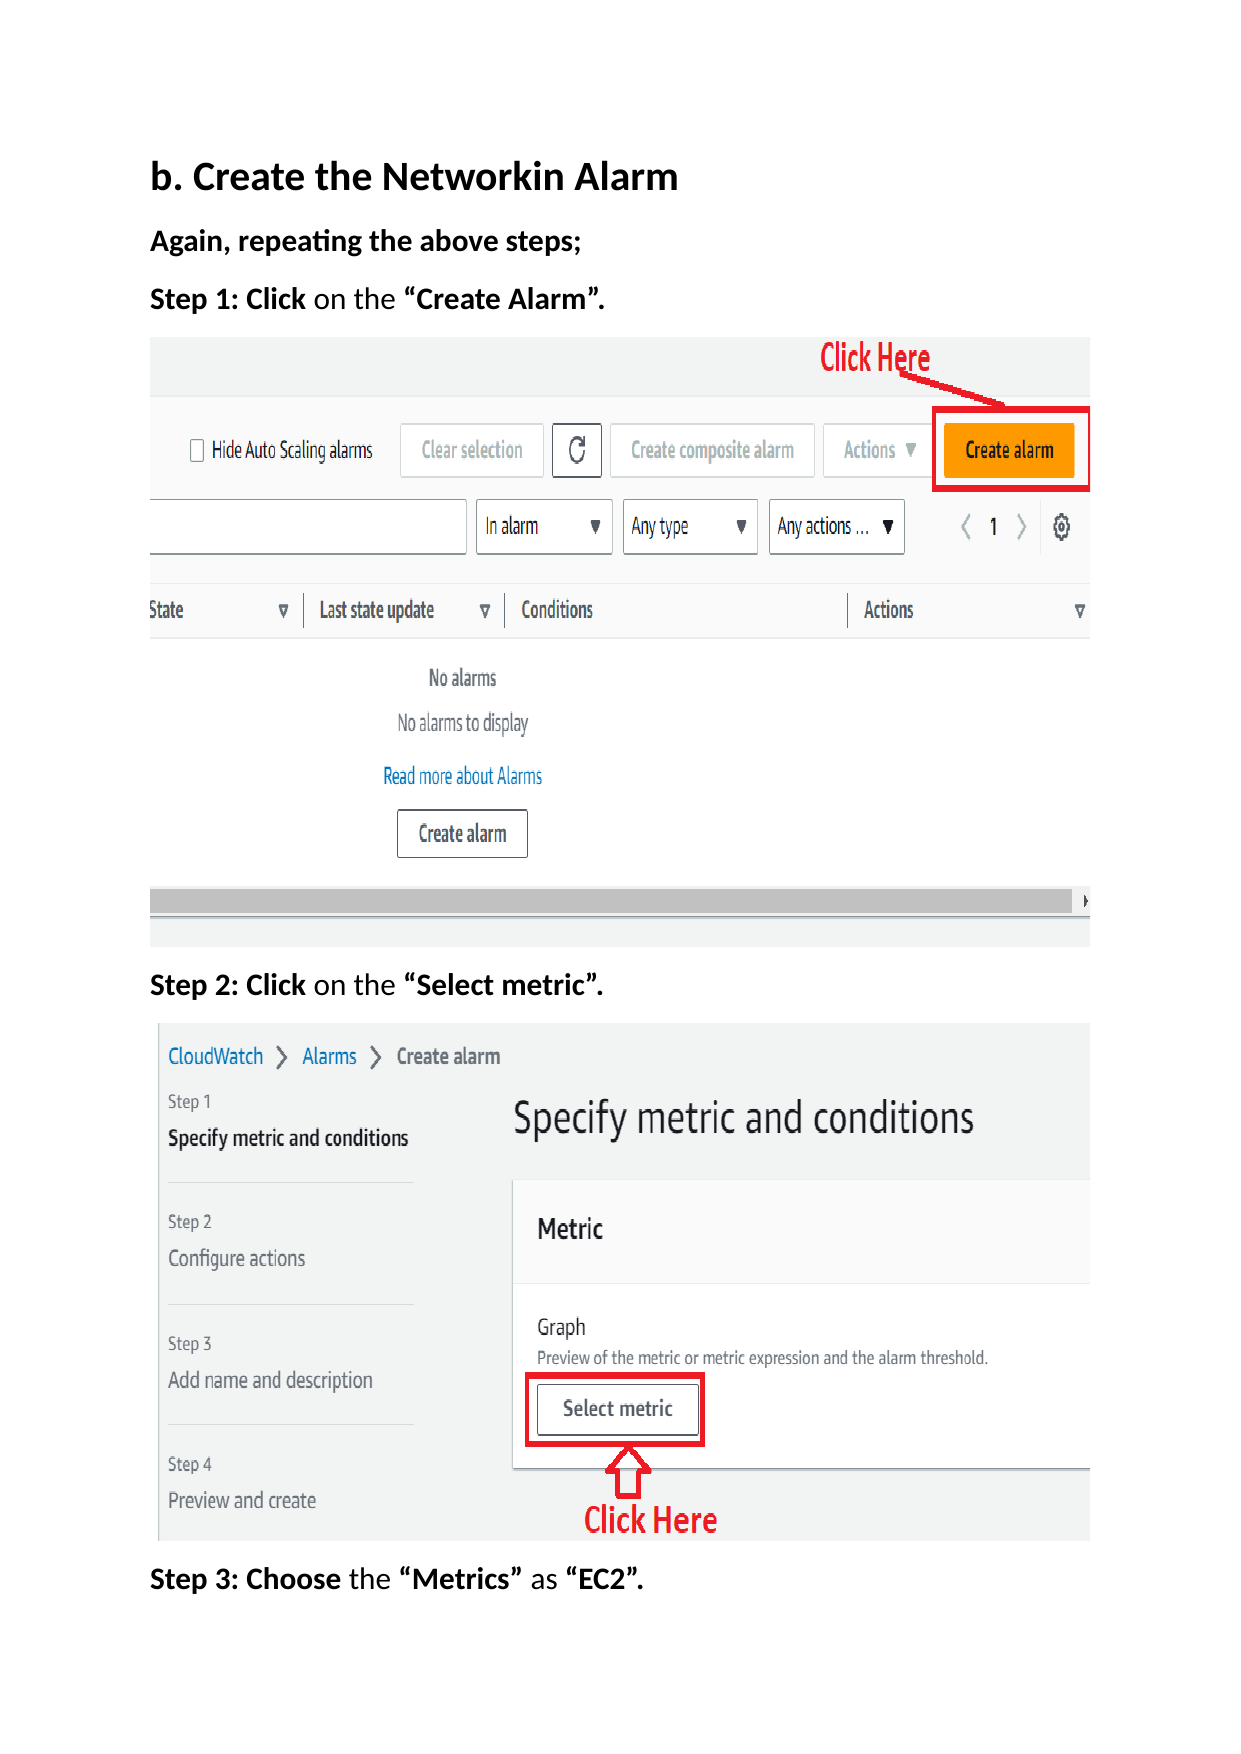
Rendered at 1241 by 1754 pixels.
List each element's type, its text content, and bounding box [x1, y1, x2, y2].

text Step 3: Choose the “Metrics” as “EC2”. [150, 1559, 1090, 1597]
text b. Create the Networkin Alarm [150, 150, 1090, 201]
text Again, repeating the above steps; [150, 222, 1090, 260]
picture [150, 1023, 1091, 1541]
picture [150, 337, 1091, 947]
text Step 1: Click on the “Create Alarm”. [150, 279, 1090, 317]
text Step 2: Click on the “Select metric”. [150, 965, 1090, 1003]
